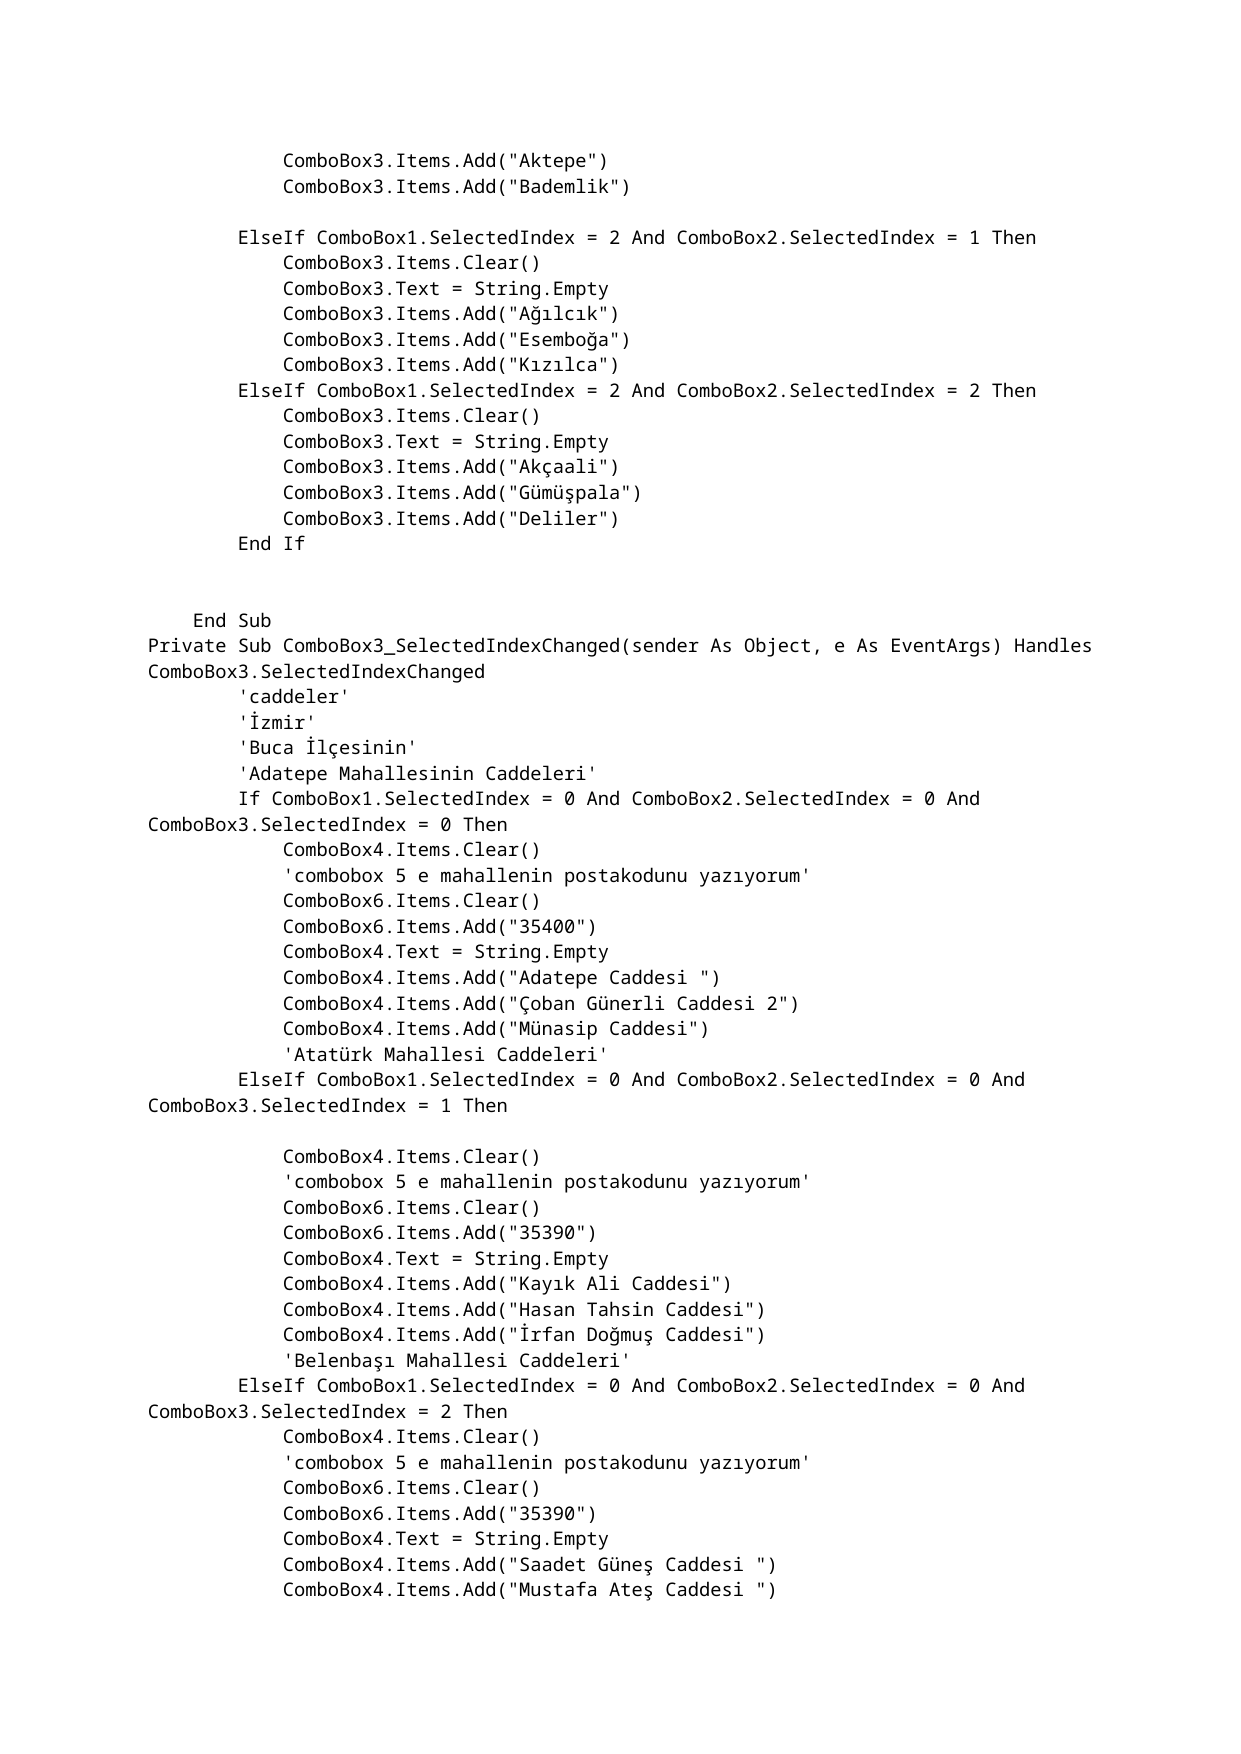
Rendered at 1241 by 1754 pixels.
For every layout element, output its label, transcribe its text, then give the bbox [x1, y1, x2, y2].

text ComboBox3.Items.Add("Deliler") [148, 505, 1093, 530]
text ElseIf ComboBox1.SelectedIndex = 2 And ComboBox2.SelectedIndex = 2 Then [148, 377, 1093, 403]
text If ComboBox1.SelectedIndex = 0 And ComboBox2.SelectedIndex = 0 And ComboBox3.SelectedIndex = 0 Then [148, 786, 1093, 837]
text Private Sub ComboBox3_SelectedIndexChanged(sender As Object, e As EventArgs) Handles ComboBox3.SelectedIndexChanged [148, 632, 1093, 683]
text 'combobox 5 e mahallenin postakodunu yazıyorum' [148, 1449, 1093, 1475]
text ElseIf ComboBox1.SelectedIndex = 0 And ComboBox2.SelectedIndex = 0 And ComboBox3.SelectedIndex = 2 Then [148, 1373, 1093, 1424]
text ComboBox6.Items.Clear() [148, 1194, 1093, 1219]
text ComboBox4.Text = String.Empty [148, 1526, 1093, 1551]
text End Sub [148, 607, 1093, 632]
text ComboBox3.Items.Add("Esemboğa") [148, 326, 1093, 352]
text ComboBox4.Items.Add("Adatepe Caddesi ") [148, 964, 1093, 990]
text ComboBox6.Items.Clear() [148, 888, 1093, 913]
text 'caddeler' [148, 683, 1093, 709]
text 'Buca İlçesinin' [148, 734, 1093, 760]
text ComboBox4.Items.Add("Çoban Günerli Caddesi 2") [148, 990, 1093, 1015]
text ComboBox4.Items.Clear() [148, 1424, 1093, 1449]
text ComboBox4.Text = String.Empty [148, 939, 1093, 964]
text 'Belenbaşı Mahallesi Caddeleri' [148, 1347, 1093, 1373]
text ComboBox4.Items.Add("Kayık Ali Caddesi") [148, 1271, 1093, 1296]
text 'combobox 5 e mahallenin postakodunu yazıyorum' [148, 1168, 1093, 1194]
text ComboBox6.Items.Add("35390") [148, 1219, 1093, 1245]
text ComboBox3.Items.Add("Aktepe") [148, 148, 1093, 173]
text ComboBox3.Items.Add("Bademlik") [148, 173, 1093, 199]
text ComboBox4.Items.Add("İrfan Doğmuş Caddesi") [148, 1322, 1093, 1347]
text ComboBox4.Items.Add("Hasan Tahsin Caddesi") [148, 1296, 1093, 1322]
text ComboBox3.Text = String.Empty [148, 275, 1093, 301]
text ComboBox4.Items.Add("Mustafa Ateş Caddesi ") [148, 1577, 1093, 1602]
text ComboBox6.Items.Clear() [148, 1475, 1093, 1500]
text ComboBox3.Items.Add("Gümüşpala") [148, 479, 1093, 505]
text 'İzmir' [148, 709, 1093, 734]
text ComboBox3.Text = String.Empty [148, 428, 1093, 454]
text ElseIf ComboBox1.SelectedIndex = 2 And ComboBox2.SelectedIndex = 1 Then [148, 224, 1093, 250]
text ComboBox4.Items.Clear() [148, 1143, 1093, 1168]
text ComboBox3.Items.Add("Kızılca") [148, 352, 1093, 377]
text ComboBox4.Text = String.Empty [148, 1245, 1093, 1271]
text ComboBox3.Items.Clear() [148, 403, 1093, 428]
text End If [148, 530, 1093, 556]
text ElseIf ComboBox1.SelectedIndex = 0 And ComboBox2.SelectedIndex = 0 And ComboBox3.SelectedIndex = 1 Then [148, 1066, 1093, 1117]
text ComboBox3.Items.Add("Ağılcık") [148, 301, 1093, 326]
text 'Atatürk Mahallesi Caddeleri' [148, 1041, 1093, 1066]
text ComboBox4.Items.Clear() [148, 837, 1093, 862]
text ComboBox4.Items.Add("Münasip Caddesi") [148, 1015, 1093, 1041]
text ComboBox6.Items.Add("35400") [148, 913, 1093, 939]
text ComboBox4.Items.Add("Saadet Güneş Caddesi ") [148, 1551, 1093, 1577]
text ComboBox3.Items.Add("Akçaali") [148, 454, 1093, 479]
text ComboBox3.Items.Clear() [148, 250, 1093, 275]
text 'Adatepe Mahallesinin Caddeleri' [148, 760, 1093, 786]
text ComboBox6.Items.Add("35390") [148, 1500, 1093, 1526]
text 'combobox 5 e mahallenin postakodunu yazıyorum' [148, 862, 1093, 888]
